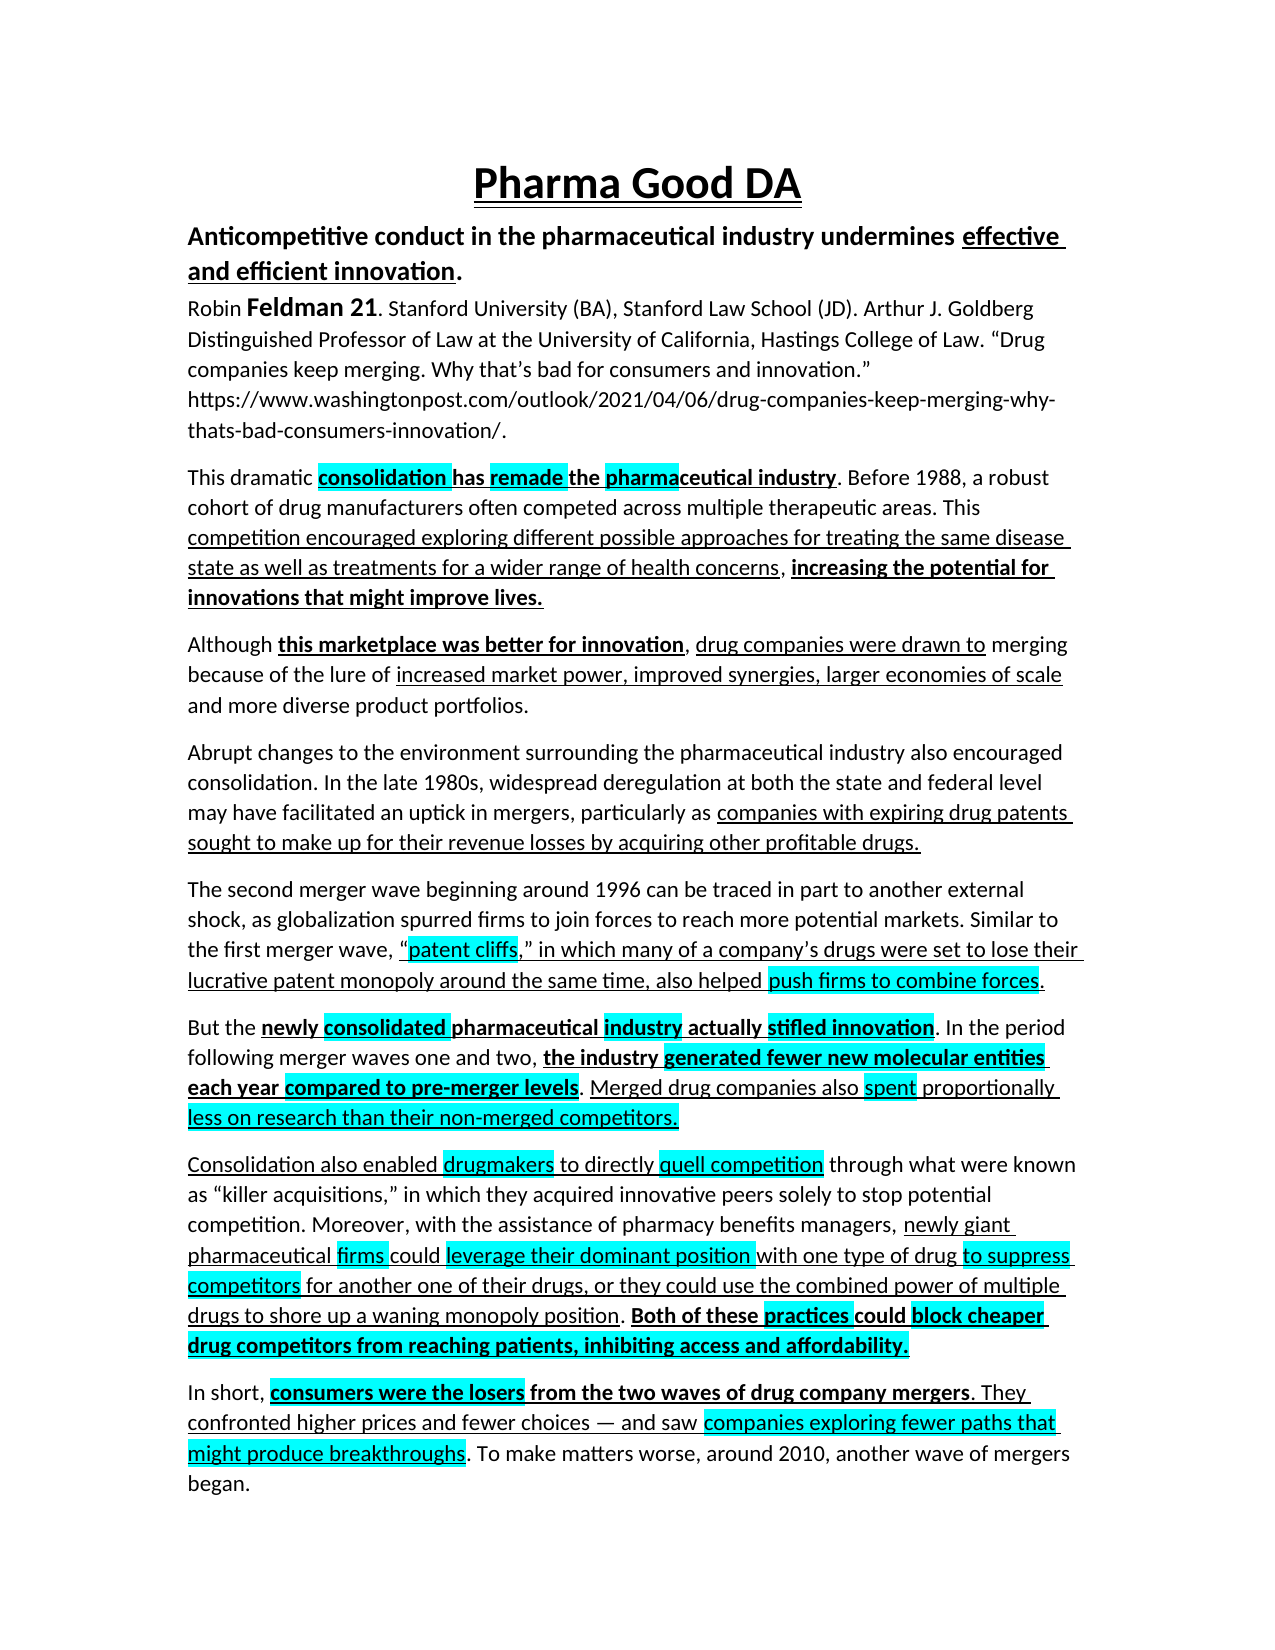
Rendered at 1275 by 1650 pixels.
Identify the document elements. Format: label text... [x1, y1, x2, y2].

text Consolidation also enabled drugmakers to directly quell competition through what were known as “killer acquisitions,” in which they acquired innovative peers solely to stop potential competition. Moreover, with the assistance of pharmacy benefits managers, newly giant pharmaceutical firms could leverage their dominant position with one type of drug to suppress competitors for another one of their drugs, or they could use the combined power of multiple drugs to shore up a waning monopoly position. Both of these practices could block cheaper drug competitors from reaching patients, inhibiting access and affordability. [187, 1150, 1087, 1359]
subtitle Pharma Good DA [187, 154, 1087, 210]
text This dramatic consolidation has remade the pharmaceutical industry. Before 1988, a robust cohort of drug manufacturers often competed across multiple therapeutic areas. This competition encouraged exploring different possible approaches for treating the same disease state as well as treatments for a wider range of health concerns, increasing the potential for innovations that might improve lives. [187, 463, 1087, 611]
text In short, consumers were the losers from the two waves of drug company mergers. They confronted higher prices and fewer choices — and saw companies exploring fewer paths that might produce breakthroughs. To make matters worse, around 2010, another wave of mergers began. [187, 1378, 1087, 1497]
text But the newly consolidated pharmaceutical industry actually stifled innovation. In the period following merger waves one and two, the industry generated fewer new molecular entities each year compared to pre-merger levels. Merged drug companies also spent proportionally less on research than their non-merged competitors. [187, 1013, 1087, 1131]
text The second merger wave beginning around 1996 can be traced in part to another external shock, as globalization spurred firms to join forces to reach more potential markets. Similar to the first merger wave, “patent cliffs,” in which many of a company’s drugs were set to lose their lucrative patent monopoly around the same time, also helped push firms to combine forces. [187, 875, 1087, 994]
text Abrupt changes to the environment surrounding the pharmaceutical industry also encouraged consolidation. In the late 1980s, widespread deregulation at both the state and federal level may have facilitated an uptick in mergers, particularly as companies with expiring drug patents sought to make up for their revenue losses by acquiring other profitable drugs. [187, 738, 1087, 856]
text Although this marketplace was better for innovation, drug companies were drawn to merging because of the lure of increased market power, improved synergies, larger economies of scale and more diverse product portfolios. [187, 630, 1087, 719]
subtitle Anticompetitive conduct in the pharmaceutical industry undermines effective and efficient innovation. [187, 219, 1087, 287]
text Robin Feldman 21. Stanford University (BA), Stanford Law School (JD). Arthur J. Goldberg Distinguished Professor of Law at the University of California, Hastings College of Law. “Drug companies keep merging. Why that’s bad for consumers and innovation.” https://www.washingtonpost.com/outlook/2021/04/06/drug-companies-keep-merging-why-thats-bad-consumers-innovation/. [187, 290, 1087, 444]
